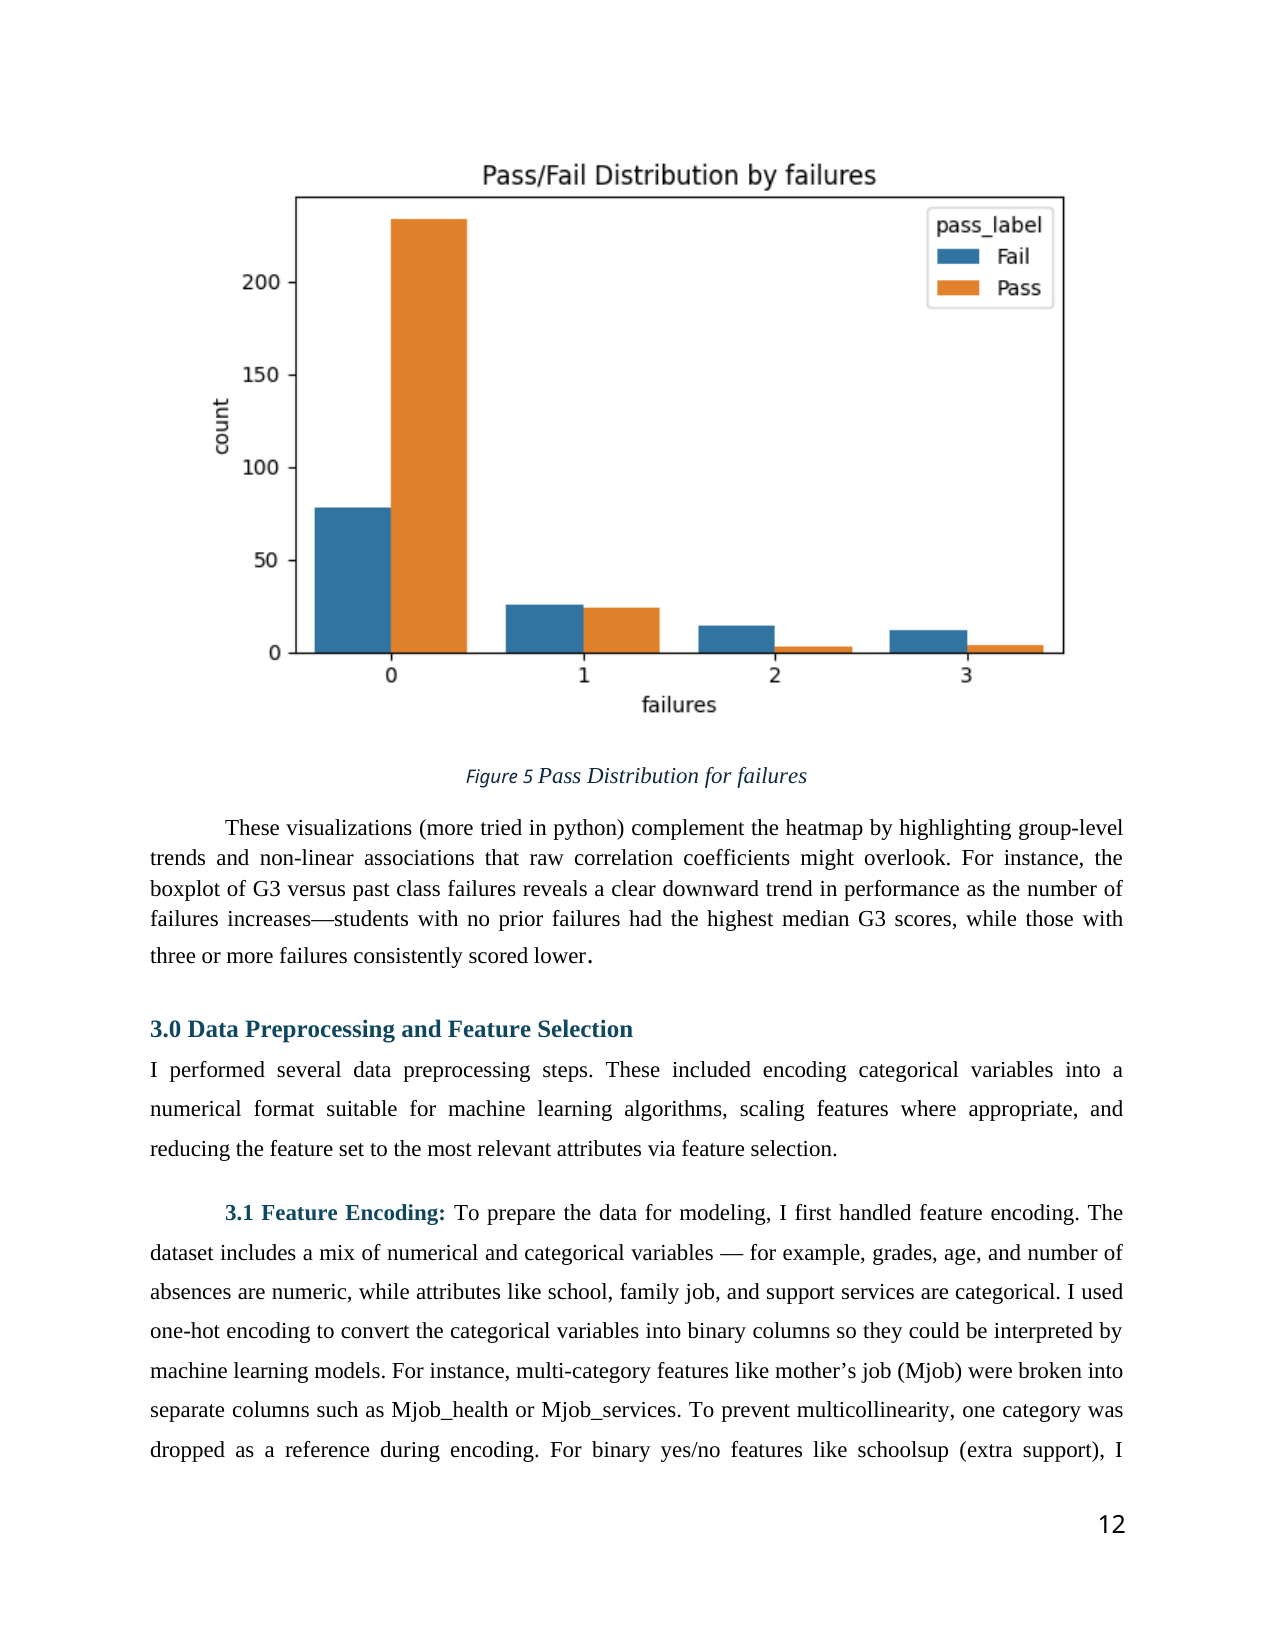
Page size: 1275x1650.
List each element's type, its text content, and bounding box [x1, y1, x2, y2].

text These visualizations (more tried in python) complement the heatmap by highlighting group-level trends and non-linear associations that raw correlation coefficients might overlook. For instance, the boxplot of G3 versus past class failures reveals a clear downward trend in performance as the number of failures increases—students with no prior failures had the highest median G3 scores, while those with three or more failures consistently scored lower. [150, 814, 1125, 971]
text Figure 5 Pass Distribution for failures [150, 762, 1125, 789]
text I performed several data preprocessing steps. These included encoding categorical variables into a numerical format suitable for machine learning algorithms, scaling features where appropriate, and reducing the feature set to the most relevant attributes via feature selection. [150, 1056, 1125, 1161]
subtitle 3.0 Data Preprocessing and Feature Selection [150, 1014, 1125, 1043]
picture [197, 150, 1078, 732]
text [150, 1199, 1125, 1462]
